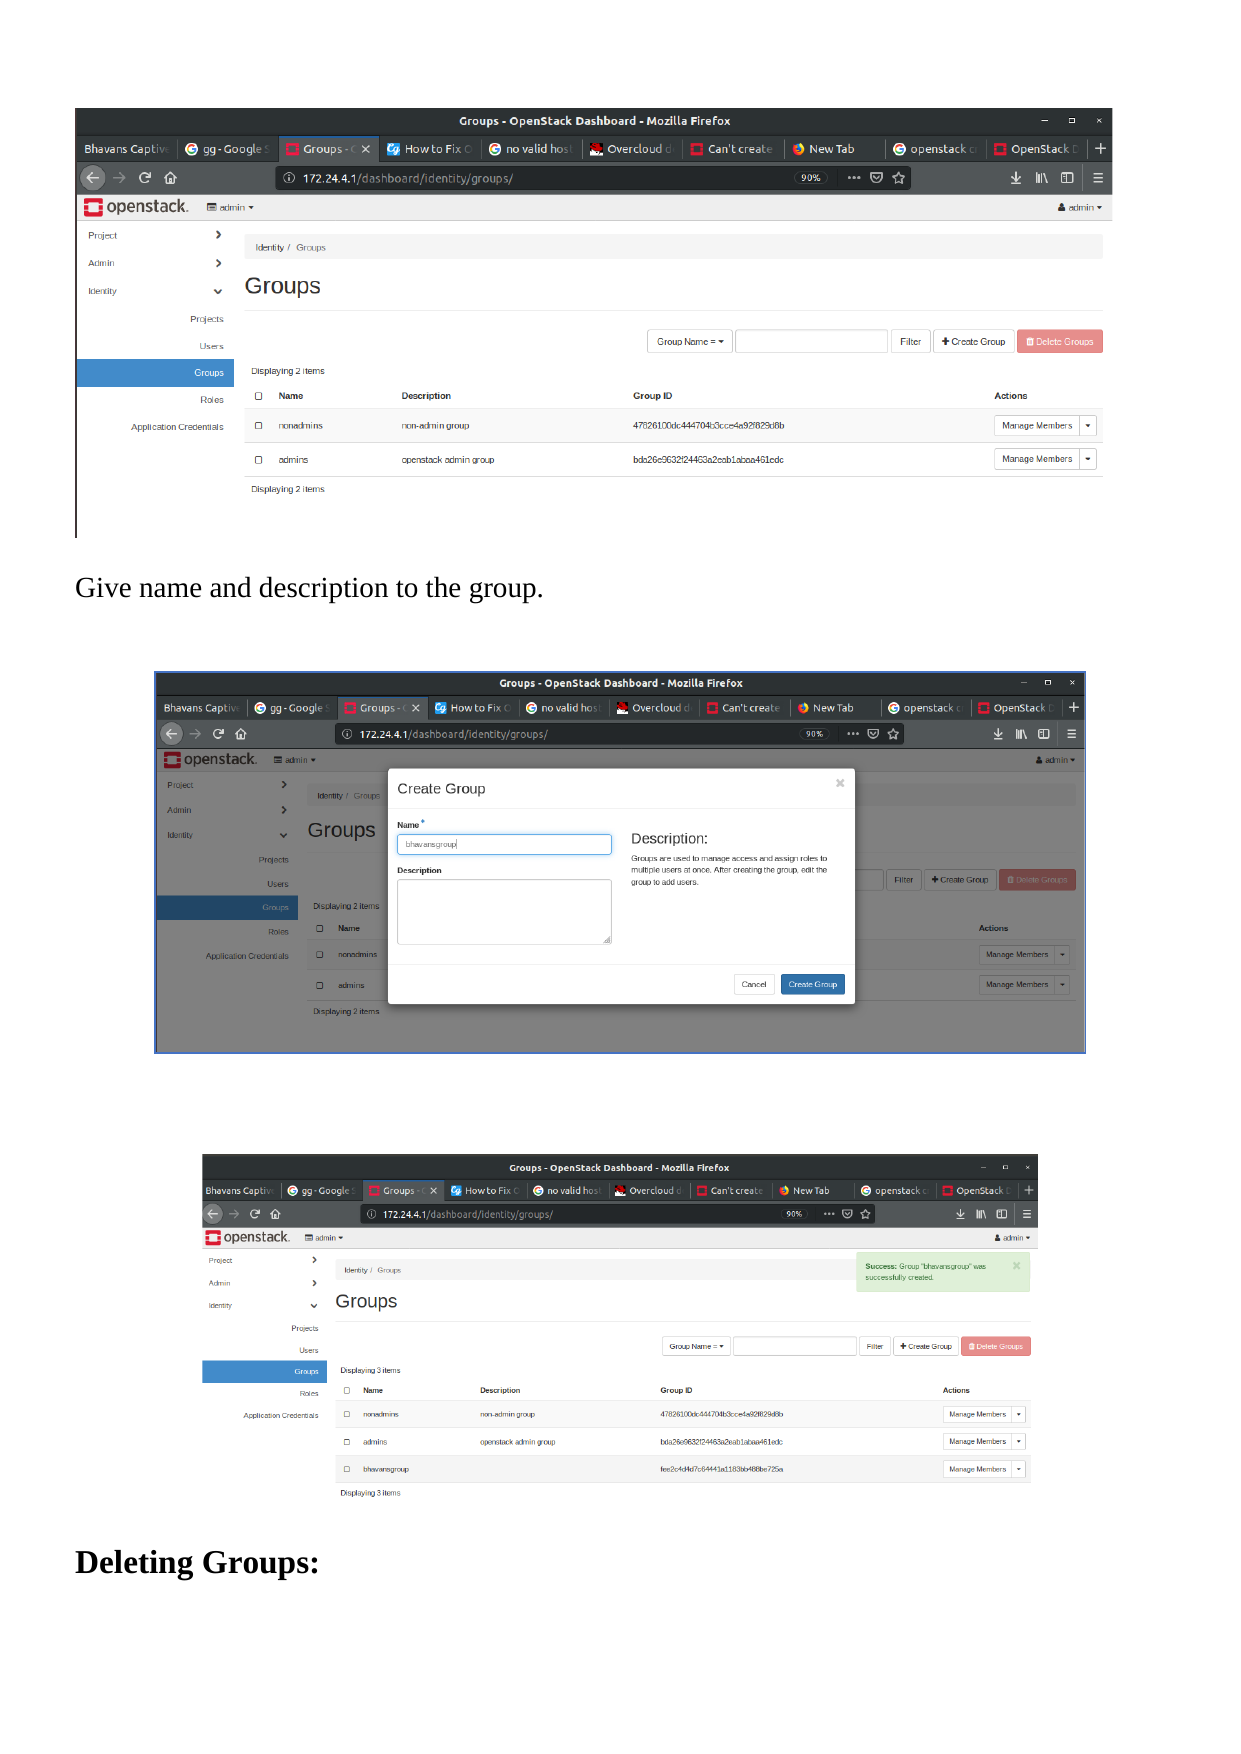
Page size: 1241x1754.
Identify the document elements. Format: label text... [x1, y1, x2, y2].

picture [75, 108, 1113, 538]
text Give name and description to the group. [75, 571, 1165, 604]
picture [202, 1154, 1038, 1510]
text Deleting Groups: [75, 1543, 1165, 1581]
picture [156, 673, 1085, 1052]
